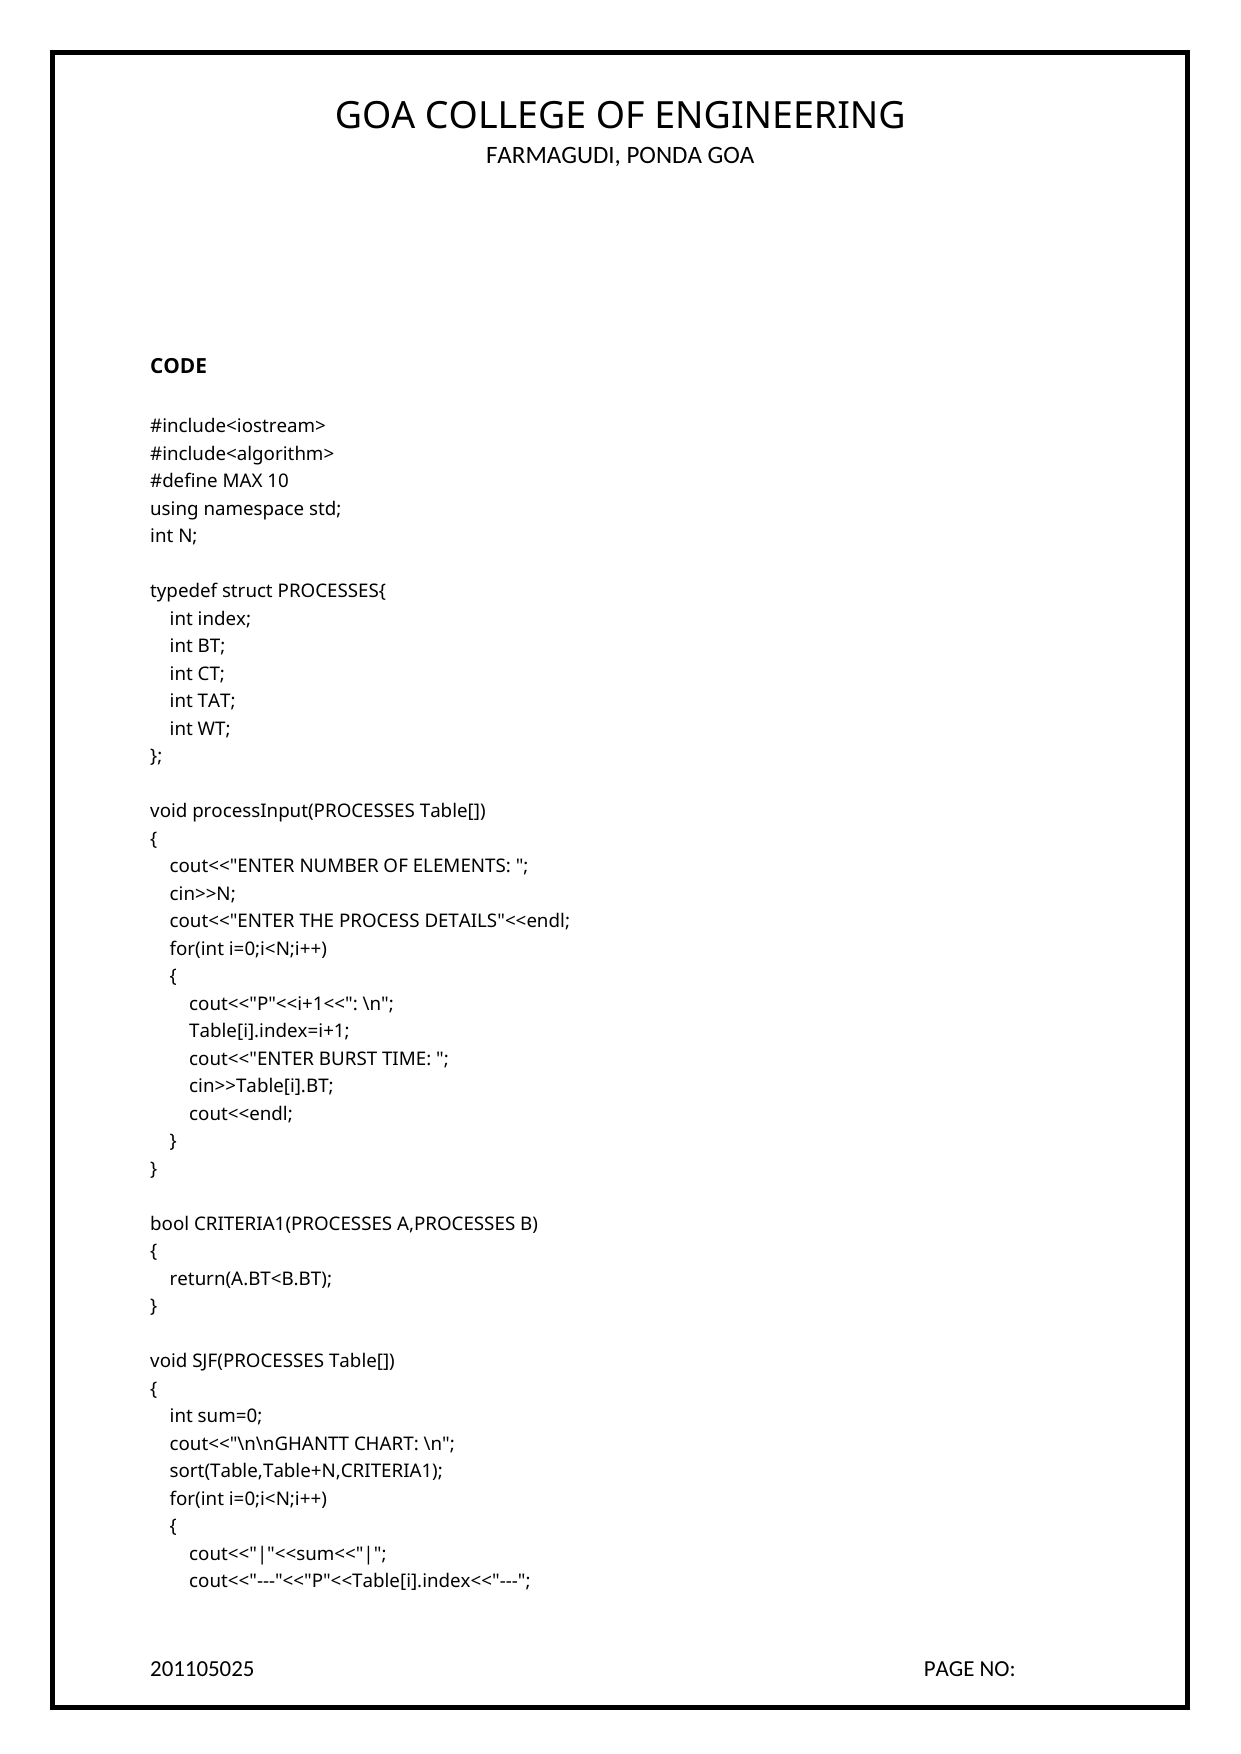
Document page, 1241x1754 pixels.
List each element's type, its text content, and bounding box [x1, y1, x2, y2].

text bool CRITERIA1(PROCESSES A,PROCESSES B) [150, 1210, 1090, 1236]
text cout<<"|"<<sum<<"|"; [150, 1540, 1090, 1566]
text cout<<"ENTER THE PROCESS DETAILS"<<endl; [150, 908, 1090, 933]
text Table[i].index=i+1; [150, 1018, 1090, 1043]
text cin>>Table[i].BT; [150, 1073, 1090, 1098]
text { [150, 1238, 1090, 1263]
text CODE [150, 351, 1090, 380]
text { [150, 1513, 1090, 1538]
text }; [150, 743, 1090, 768]
text void processInput(PROCESSES Table[]) [150, 798, 1090, 823]
text void SJF(PROCESSES Table[]) [150, 1348, 1090, 1373]
text cout<<"---"<<"P"<<Table[i].index<<"---"; [150, 1568, 1090, 1593]
text int index; [150, 605, 1090, 631]
text int WT; [150, 715, 1090, 741]
text cin>>N; [150, 880, 1090, 906]
text int TAT; [150, 688, 1090, 713]
text #define MAX 10 [150, 468, 1090, 493]
text #include<iostream> [150, 413, 1090, 438]
text cout<<"P"<<i+1<<": \n"; [150, 990, 1090, 1016]
text } [150, 1155, 1090, 1181]
text { [150, 963, 1090, 988]
text for(int i=0;i<N;i++) [150, 1485, 1090, 1511]
text typedef struct PROCESSES{ [150, 578, 1090, 603]
text cout<<"ENTER BURST TIME: "; [150, 1045, 1090, 1071]
text { [150, 1375, 1090, 1401]
text return(A.BT<B.BT); [150, 1265, 1090, 1291]
text sort(Table,Table+N,CRITERIA1); [150, 1458, 1090, 1483]
text using namespace std; [150, 495, 1090, 521]
text } [150, 1128, 1090, 1153]
text { [150, 825, 1090, 851]
text int BT; [150, 633, 1090, 658]
text cout<<"ENTER NUMBER OF ELEMENTS: "; [150, 853, 1090, 878]
text cout<<endl; [150, 1100, 1090, 1126]
text int N; [150, 523, 1090, 548]
text int CT; [150, 660, 1090, 686]
text cout<<"\n\nGHANTT CHART: \n"; [150, 1430, 1090, 1456]
text for(int i=0;i<N;i++) [150, 935, 1090, 961]
text int sum=0; [150, 1403, 1090, 1428]
text } [150, 1293, 1090, 1318]
text #include<algorithm> [150, 440, 1090, 466]
